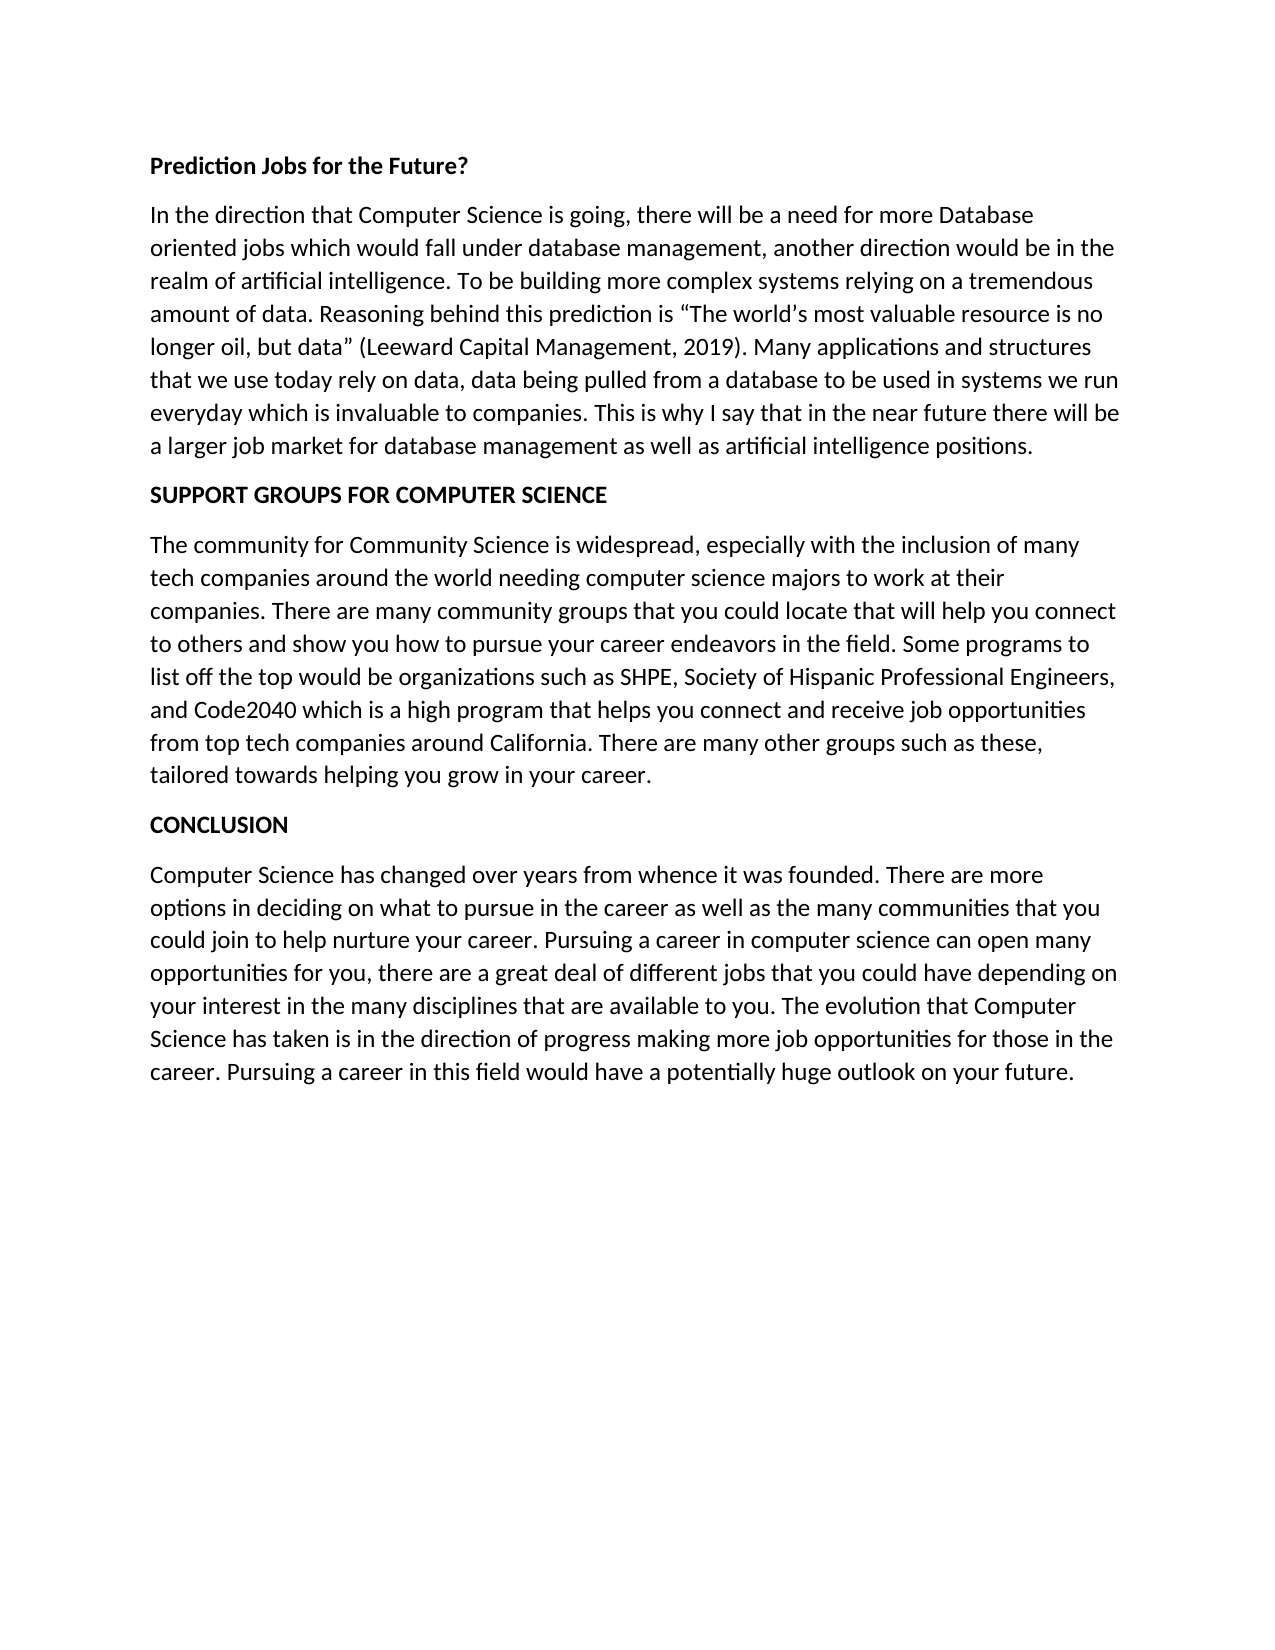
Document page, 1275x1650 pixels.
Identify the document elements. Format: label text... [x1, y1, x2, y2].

text Computer Science has changed over years from whence it was founded. There are more options in deciding on what to pursue in the career as well as the many communities that you could join to help nurture your career. Pursuing a career in computer science can open many opportunities for you, there are a great deal of different jobs that you could have depending on your interest in the many disciplines that are available to you. The evolution that Computer Science has taken is in the direction of progress making more job opportunities for those in the career. Pursuing a career in this field would have a potentially huge outlook on your future. [150, 859, 1125, 1087]
text CONCLUSION [150, 809, 1125, 840]
text In the direction that Computer Science is going, there will be a need for more Database oriented jobs which would fall under database management, another direction would be in the realm of artificial intelligence. To be building more complex systems relying on a tremendous amount of data. Reasoning behind this prediction is “The world’s most valuable resource is no longer oil, but data” (Leeward Capital Management, 2019). Many applications and structures that we use today rely on data, data being pulled from a database to be used in systems we run everyday which is invaluable to companies. This is why I say that in the near future there will be a larger job market for database management as well as artificial intelligence positions. [150, 199, 1125, 461]
text Prediction Jobs for the Future? [150, 150, 1125, 181]
text The community for Community Science is widespread, especially with the inclusion of many tech companies around the world needing computer science majors to work at their companies. There are many community groups that you could locate that will help you connect to others and show you how to pursue your career endeavors in the field. Some programs to list off the top would be organizations such as SHPE, Society of Hispanic Professional Engineers, and Code2040 which is a high program that helps you connect and receive job opportunities from top tech companies around California. There are many other groups such as these, tailored towards helping you grow in your career. [150, 529, 1125, 790]
text SUPPORT GROUPS FOR COMPUTER SCIENCE [150, 479, 1125, 510]
